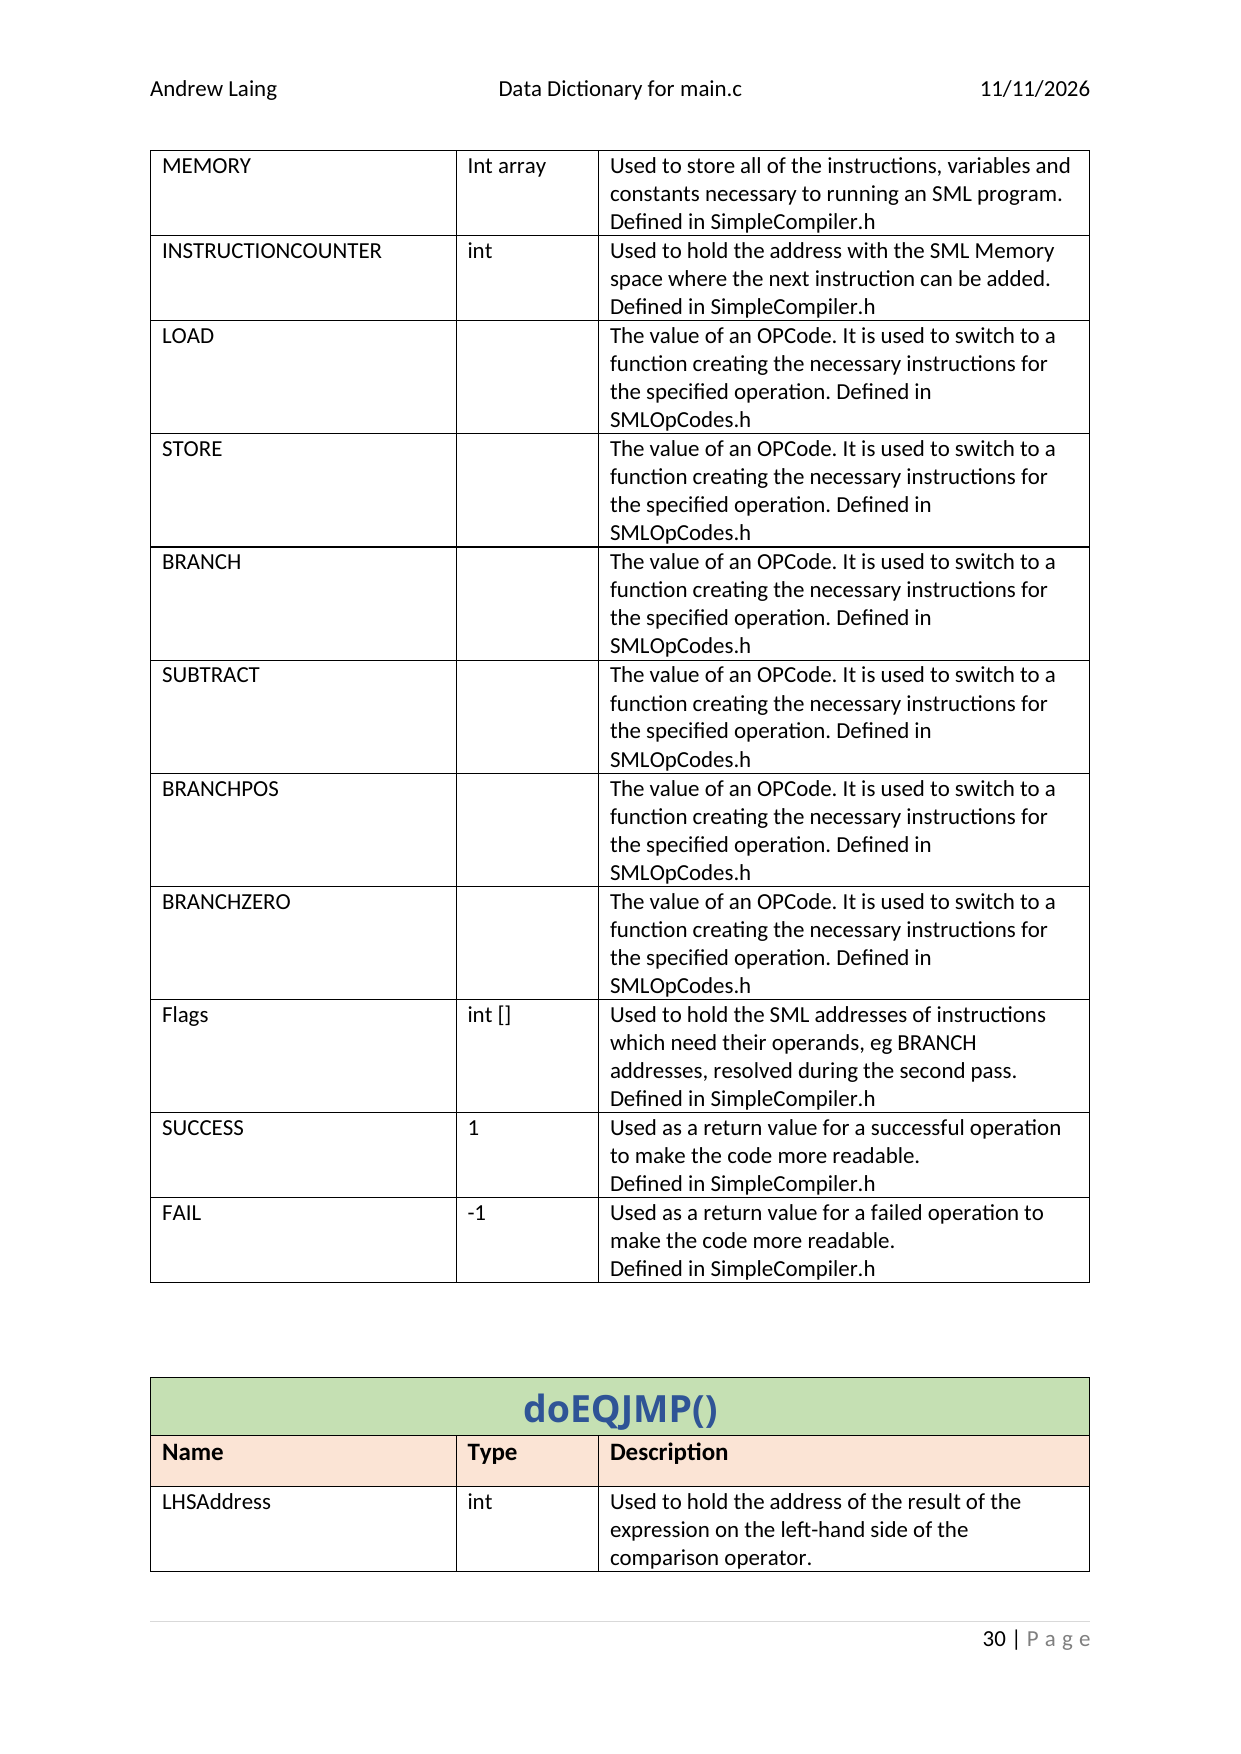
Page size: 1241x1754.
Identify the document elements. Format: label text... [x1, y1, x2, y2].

table_cell [457, 887, 598, 999]
table_cell Int array [457, 151, 598, 235]
table_cell FAIL [151, 1198, 456, 1282]
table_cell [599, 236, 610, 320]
table_cell 1 [457, 1113, 598, 1197]
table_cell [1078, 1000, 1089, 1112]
table_cell [457, 434, 598, 546]
table_cell int [457, 236, 598, 320]
table_cell Type [457, 1436, 598, 1486]
table_cell INSTRUCTIONCOUNTER [151, 236, 456, 320]
table_cell Name [151, 1436, 456, 1486]
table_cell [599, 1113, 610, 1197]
table_cell BRANCHPOS [151, 774, 456, 886]
table_cell [457, 321, 598, 433]
table_cell [457, 548, 598, 659]
table_cell The value of an OPCode. It is used to switch to a function creating the necessary instructions for the specified operation. Defined in SMLOpCodes.h [599, 661, 1089, 773]
table_cell int [457, 1487, 598, 1571]
table_cell SUCCESS [151, 1113, 456, 1197]
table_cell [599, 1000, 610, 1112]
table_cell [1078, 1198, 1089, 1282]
table_cell STORE [151, 434, 456, 546]
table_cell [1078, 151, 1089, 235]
table_cell BRANCH [151, 548, 456, 659]
table_cell -1 [457, 1198, 598, 1282]
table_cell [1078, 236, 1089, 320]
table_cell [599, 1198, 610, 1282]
table_cell LOAD [151, 321, 456, 433]
table_cell MEMORY [151, 151, 456, 235]
table_cell The value of an OPCode. It is used to switch to a function creating the necessary instructions for the specified operation. Defined in SMLOpCodes.h [599, 321, 1089, 433]
table_cell [457, 774, 598, 886]
table_cell int [] [457, 1000, 598, 1112]
table_cell The value of an OPCode. It is used to switch to a function creating the necessary instructions for the specified operation. Defined in SMLOpCodes.h [599, 548, 1089, 659]
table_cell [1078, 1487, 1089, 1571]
table_cell Flags [151, 1000, 456, 1112]
table_cell The value of an OPCode. It is used to switch to a function creating the necessary instructions for the specified operation. Defined in SMLOpCodes.h [599, 887, 1089, 999]
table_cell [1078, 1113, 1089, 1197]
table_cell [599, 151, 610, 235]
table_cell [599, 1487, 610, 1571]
table_cell SUBTRACT [151, 661, 456, 773]
table_cell LHSAddress [151, 1487, 456, 1571]
table_cell Description [599, 1436, 1089, 1486]
table_cell The value of an OPCode. It is used to switch to a function creating the necessary instructions for the specified operation. Defined in SMLOpCodes.h [599, 434, 1089, 546]
table_header doEQJMP() [151, 1378, 1089, 1435]
table_cell [457, 661, 598, 773]
table_cell BRANCHZERO [151, 887, 456, 999]
table_cell The value of an OPCode. It is used to switch to a function creating the necessary instructions for the specified operation. Defined in SMLOpCodes.h [599, 774, 1089, 886]
